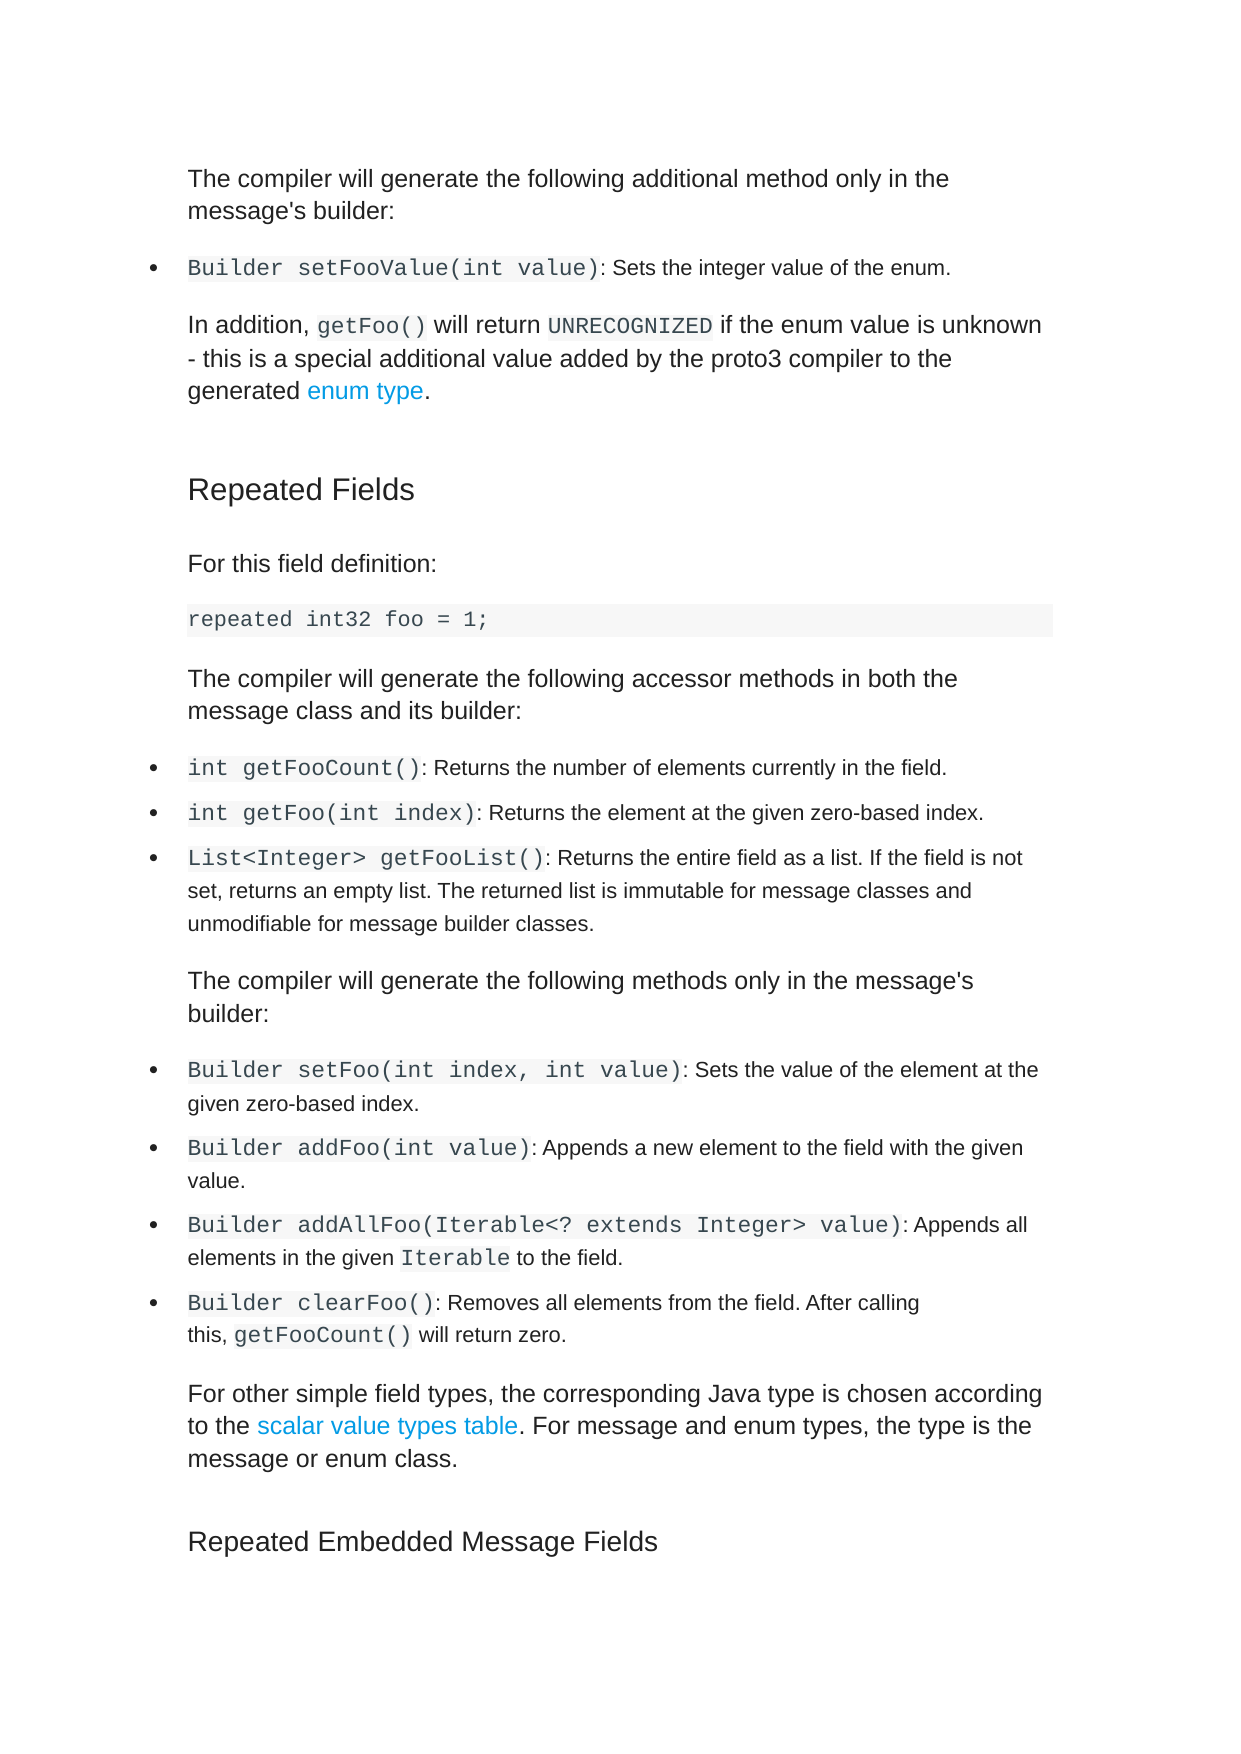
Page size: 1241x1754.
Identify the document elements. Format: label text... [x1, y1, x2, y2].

list Builder setFooValue(int value): Sets the integer value of the enum. [150, 252, 1053, 284]
text In addition, getFoo() will return UNRECOGNIZED if the enum value is unknown - this is a special additional value added by the proto3 compiler to the generated enum type. [187, 309, 1053, 407]
text The compiler will generate the following additional method only in the message's builder: [187, 162, 1053, 227]
subtitle Repeated Embedded Message Fields [187, 1524, 1053, 1557]
list Builder clearFoo(): Removes all elements from the field. After calling this, getFooCount() will return zero. [150, 1287, 1053, 1352]
list int getFooCount(): Returns the number of elements currently in the field. [150, 752, 1053, 784]
list List<Integer> getFooList(): Returns the entire field as a list. If the field is not set, returns an empty list. The returned list is immutable for message classes and unmodifiable for message builder classes. [150, 842, 1053, 939]
text The compiler will generate the following methods only in the message's builder: [187, 964, 1053, 1029]
text For other simple field types, the corresponding Java type is chosen according to the scalar value types table. For message and enum types, the type is the message or enum class. [187, 1377, 1053, 1474]
list Builder setFoo(int index, int value): Sets the value of the element at the given zero-based index. [150, 1054, 1053, 1119]
text For this field definition: [187, 547, 1053, 579]
list Builder addAllFoo(Iterable<? extends Integer> value): Appends all elements in the given Iterable to the field. [150, 1209, 1053, 1274]
text The compiler will generate the following accessor methods in both the message class and its builder: [187, 662, 1053, 727]
text repeated int32 foo = 1; [187, 604, 1053, 637]
list Builder addFoo(int value): Appends a new element to the field with the given value. [150, 1132, 1053, 1197]
subtitle Repeated Fields [187, 457, 1053, 522]
list int getFoo(int index): Returns the element at the given zero-based index. [150, 797, 1053, 829]
